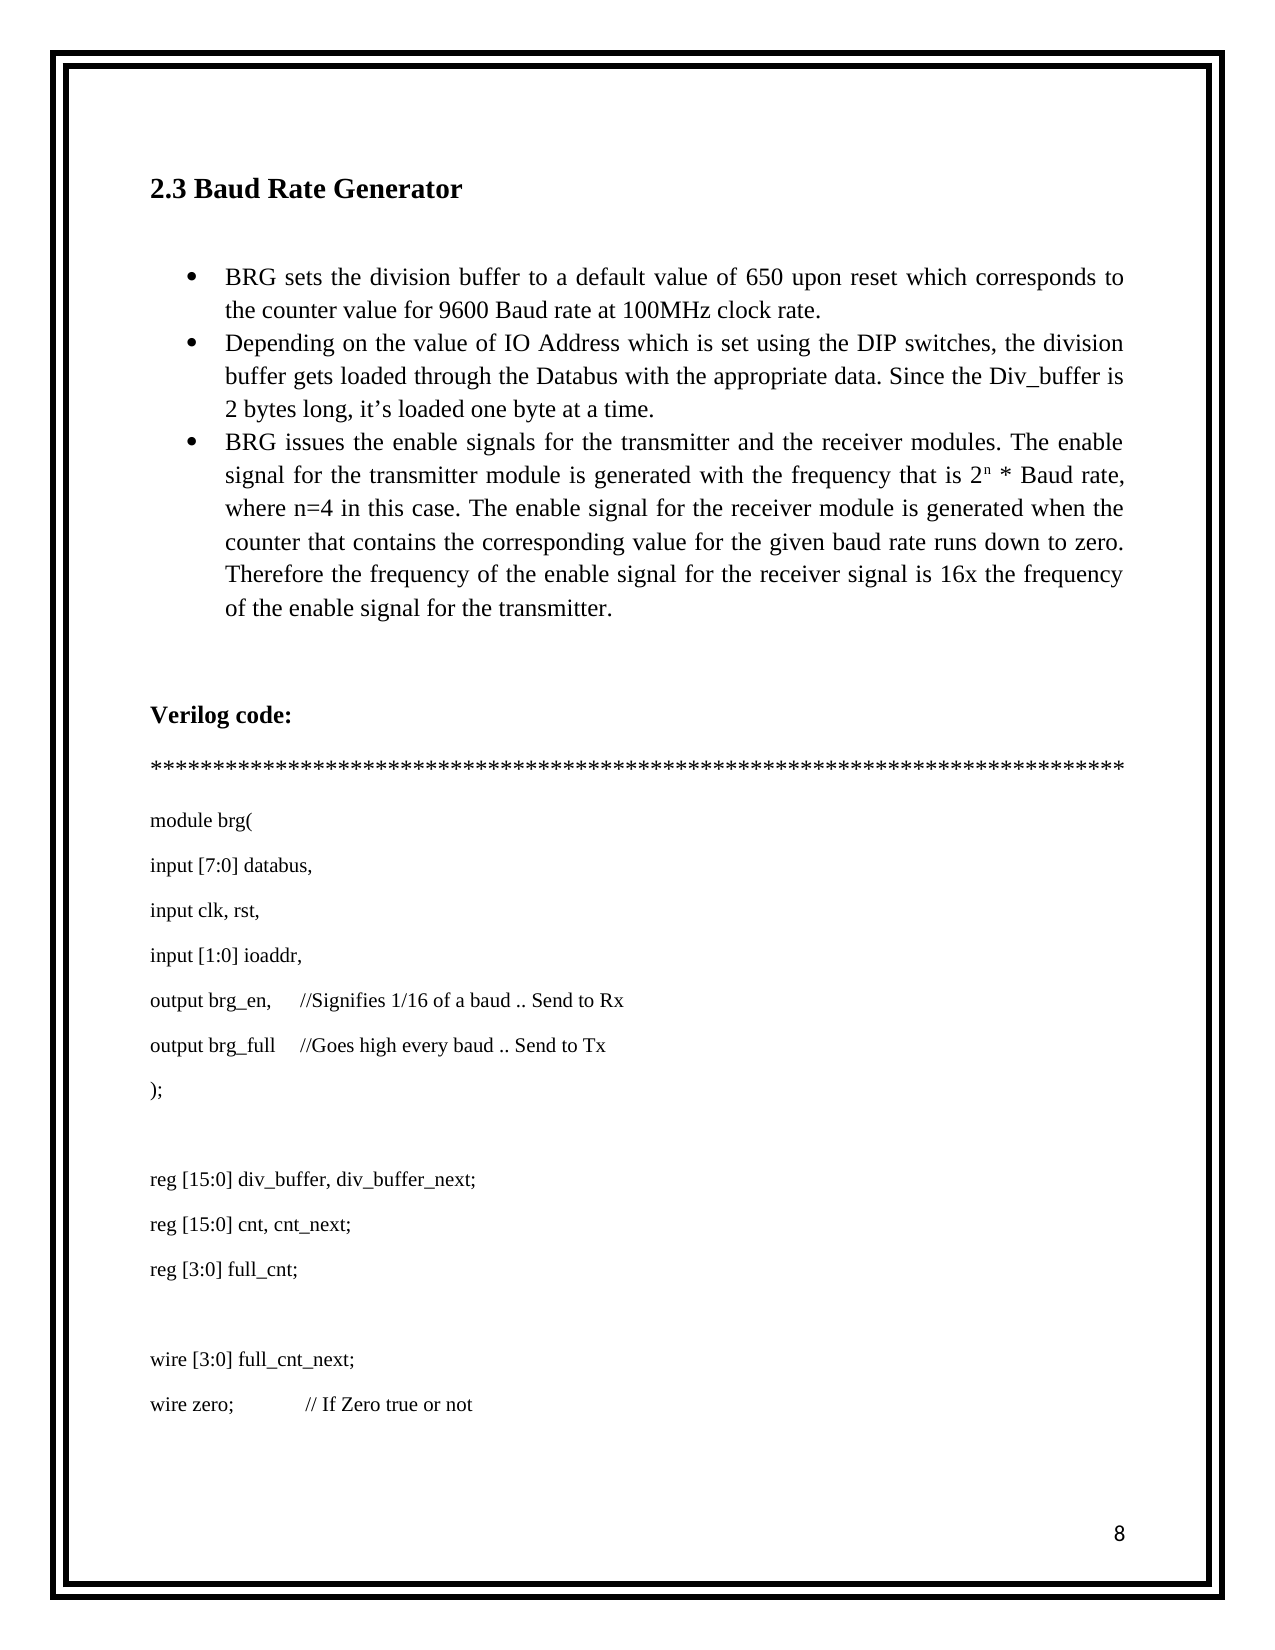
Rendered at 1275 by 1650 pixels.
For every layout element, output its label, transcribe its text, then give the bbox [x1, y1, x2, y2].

text reg [15:0] cnt, cnt_next; [150, 1212, 1125, 1236]
text wire [3:0] full_cnt_next; [150, 1347, 1125, 1371]
list BRG sets the division buffer to a default value of 650 upon reset which corresponds to the counter value for 9600 Baud rate at 100MHz clock rate. [187, 262, 1125, 324]
text input clk, rst, [150, 898, 1125, 922]
text output brg_en, //Signifies 1/16 of a baud .. Send to Rx [150, 988, 1125, 1012]
text ); [150, 1077, 1125, 1101]
text Verilog code: [150, 700, 1125, 729]
text ****************************************************************************** [150, 754, 1125, 783]
text wire zero; // If Zero true or not [150, 1392, 1125, 1416]
text module brg( [150, 808, 1125, 832]
text input [7:0] databus, [150, 853, 1125, 877]
list Depending on the value of IO Address which is set using the DIP switches, the division buffer gets loaded through the Databus with the appropriate data. Since the Div_buffer is 2 bytes long, it’s loaded one byte at a time. [187, 328, 1125, 423]
text reg [3:0] full_cnt; [150, 1257, 1125, 1281]
list BRG issues the enable signals for the transmitter and the receiver modules. The enable signal for the transmitter module is generated with the frequency that is 2n * Baud rate, where n=4 in this case. The enable signal for the receiver module is generated when the counter that contains the corresponding value for the given baud rate runs down to zero. Therefore the frequency of the enable signal for the receiver signal is 16x the frequency of the enable signal for the transmitter. [187, 427, 1125, 621]
text reg [15:0] div_buffer, div_buffer_next; [150, 1167, 1125, 1191]
subtitle 2.3 Baud Rate Generator [150, 171, 1125, 204]
text input [1:0] ioaddr, [150, 943, 1125, 967]
text output brg_full //Goes high every baud .. Send to Tx [150, 1032, 1125, 1057]
